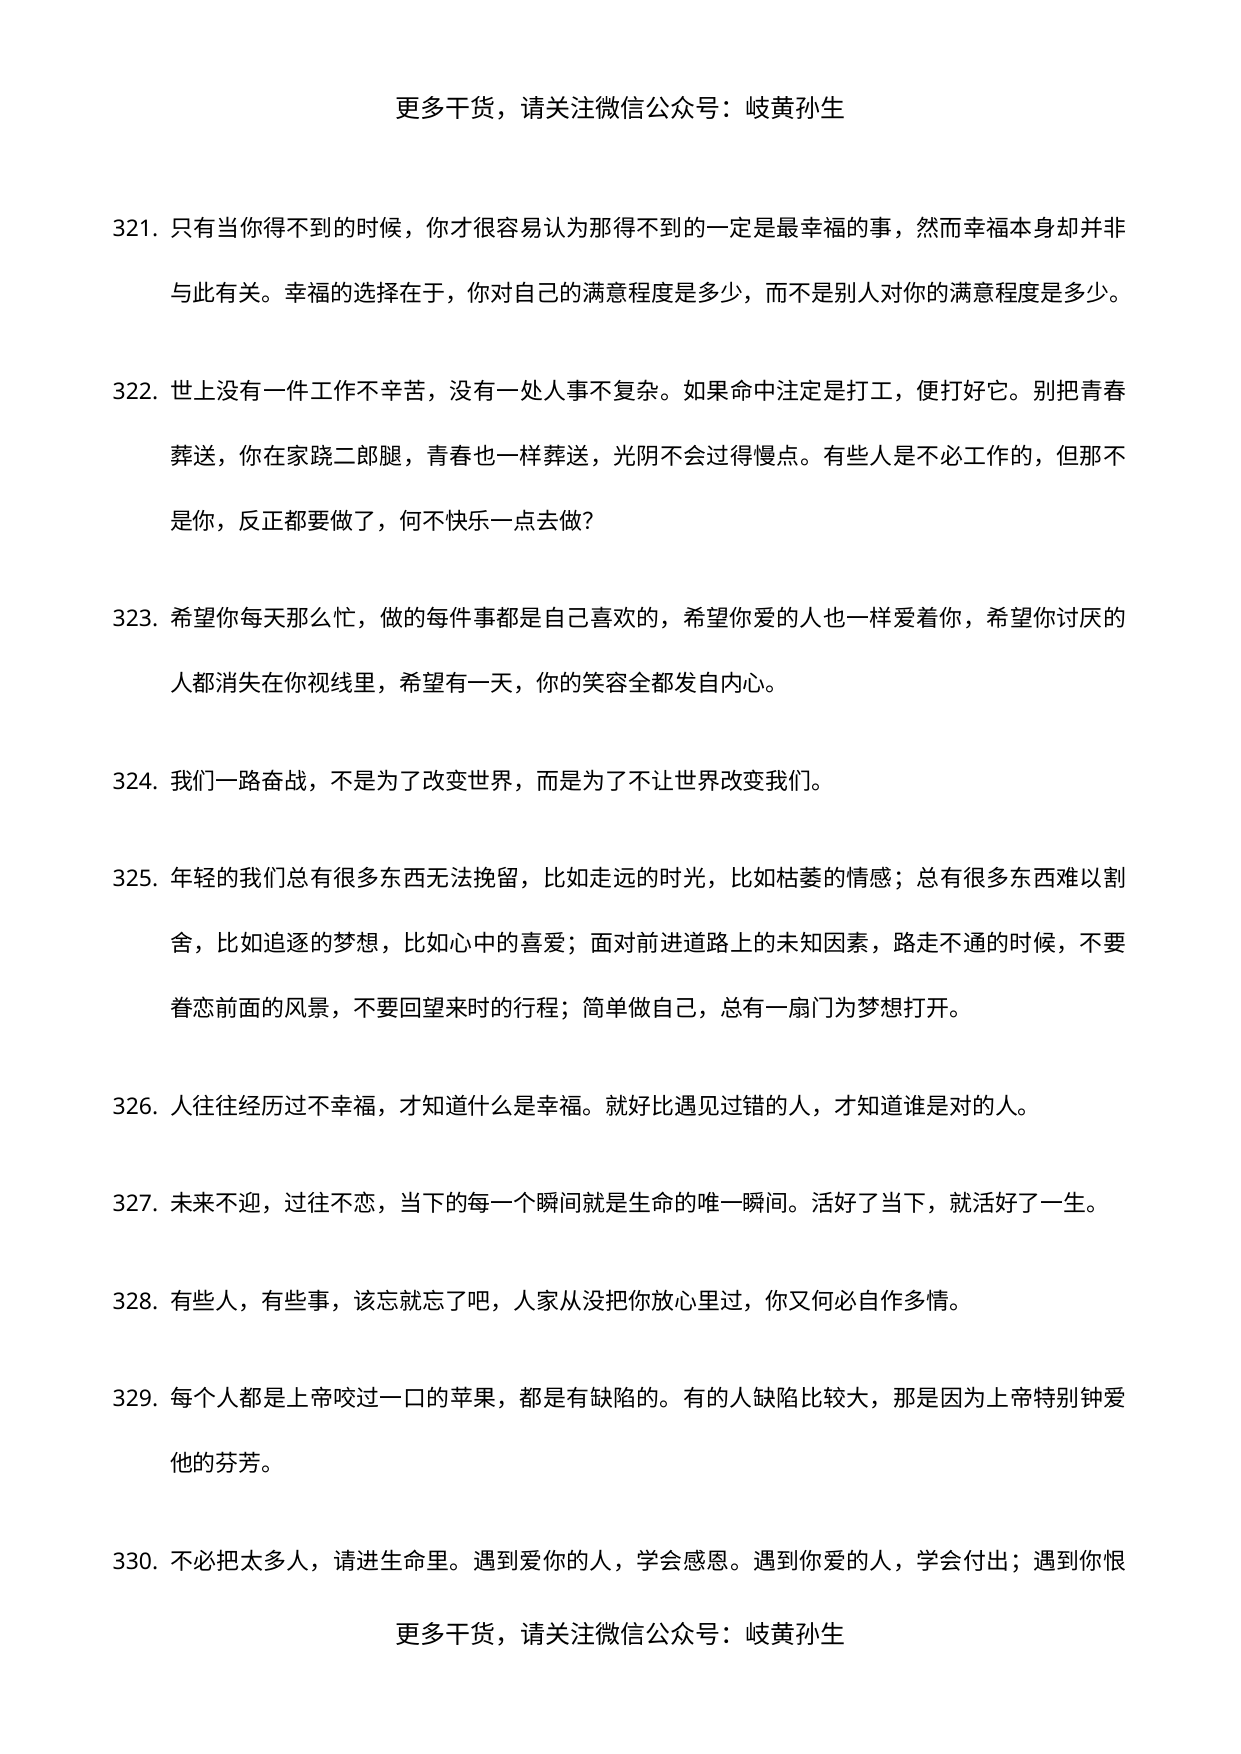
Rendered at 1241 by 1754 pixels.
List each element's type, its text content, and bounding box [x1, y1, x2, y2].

list 有些人，有些事，该忘就忘了吧，人家从没把你放心里过，你又何必自作多情。 [112, 1267, 1128, 1332]
list 每个人都是上帝咬过一口的苹果，都是有缺陷的。有的人缺陷比较大，那是因为上帝特别钟爱他的芬芳。 [112, 1364, 1128, 1494]
list 人往往经历过不幸福，才知道什么是幸福。就好比遇见过错的人，才知道谁是对的人。 [112, 1072, 1128, 1137]
list 年轻的我们总有很多东西无法挽留，比如走远的时光，比如枯萎的情感；总有很多东西难以割舍，比如追逐的梦想，比如心中的喜爱；面对前进道路上的未知因素，路走不通的时候，不要眷恋前面的风景，不要回望来时的行程；简单做自己，总有一扇门为梦想打开。 [112, 844, 1128, 1039]
list 我们一路奋战，不是为了改变世界，而是为了不让世界改变我们。 [112, 747, 1128, 812]
list 希望你每天那么忙，做的每件事都是自己喜欢的，希望你爱的人也一样爱着你，希望你讨厌的人都消失在你视线里，希望有一天，你的笑容全都发自内心。 [112, 584, 1128, 714]
list 世上没有一件工作不辛苦，没有一处人事不复杂。如果命中注定是打工，便打好它。别把青春葬送，你在家跷二郎腿，青春也一样葬送，光阴不会过得慢点。有些人是不必工作的，但那不是你，反正都要做了，何不快乐一点去做？ [112, 357, 1128, 552]
list 只有当你得不到的时候，你才很容易认为那得不到的一定是最幸福的事，然而幸福本身却并非与此有关。幸福的选择在于，你对自己的满意程度是多少，而不是别人对你的满意程度是多少。 [112, 194, 1128, 324]
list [112, 1527, 1128, 1592]
list 未来不迎，过往不恋，当下的每一个瞬间就是生命的唯一瞬间。活好了当下，就活好了一生。 [112, 1169, 1128, 1234]
